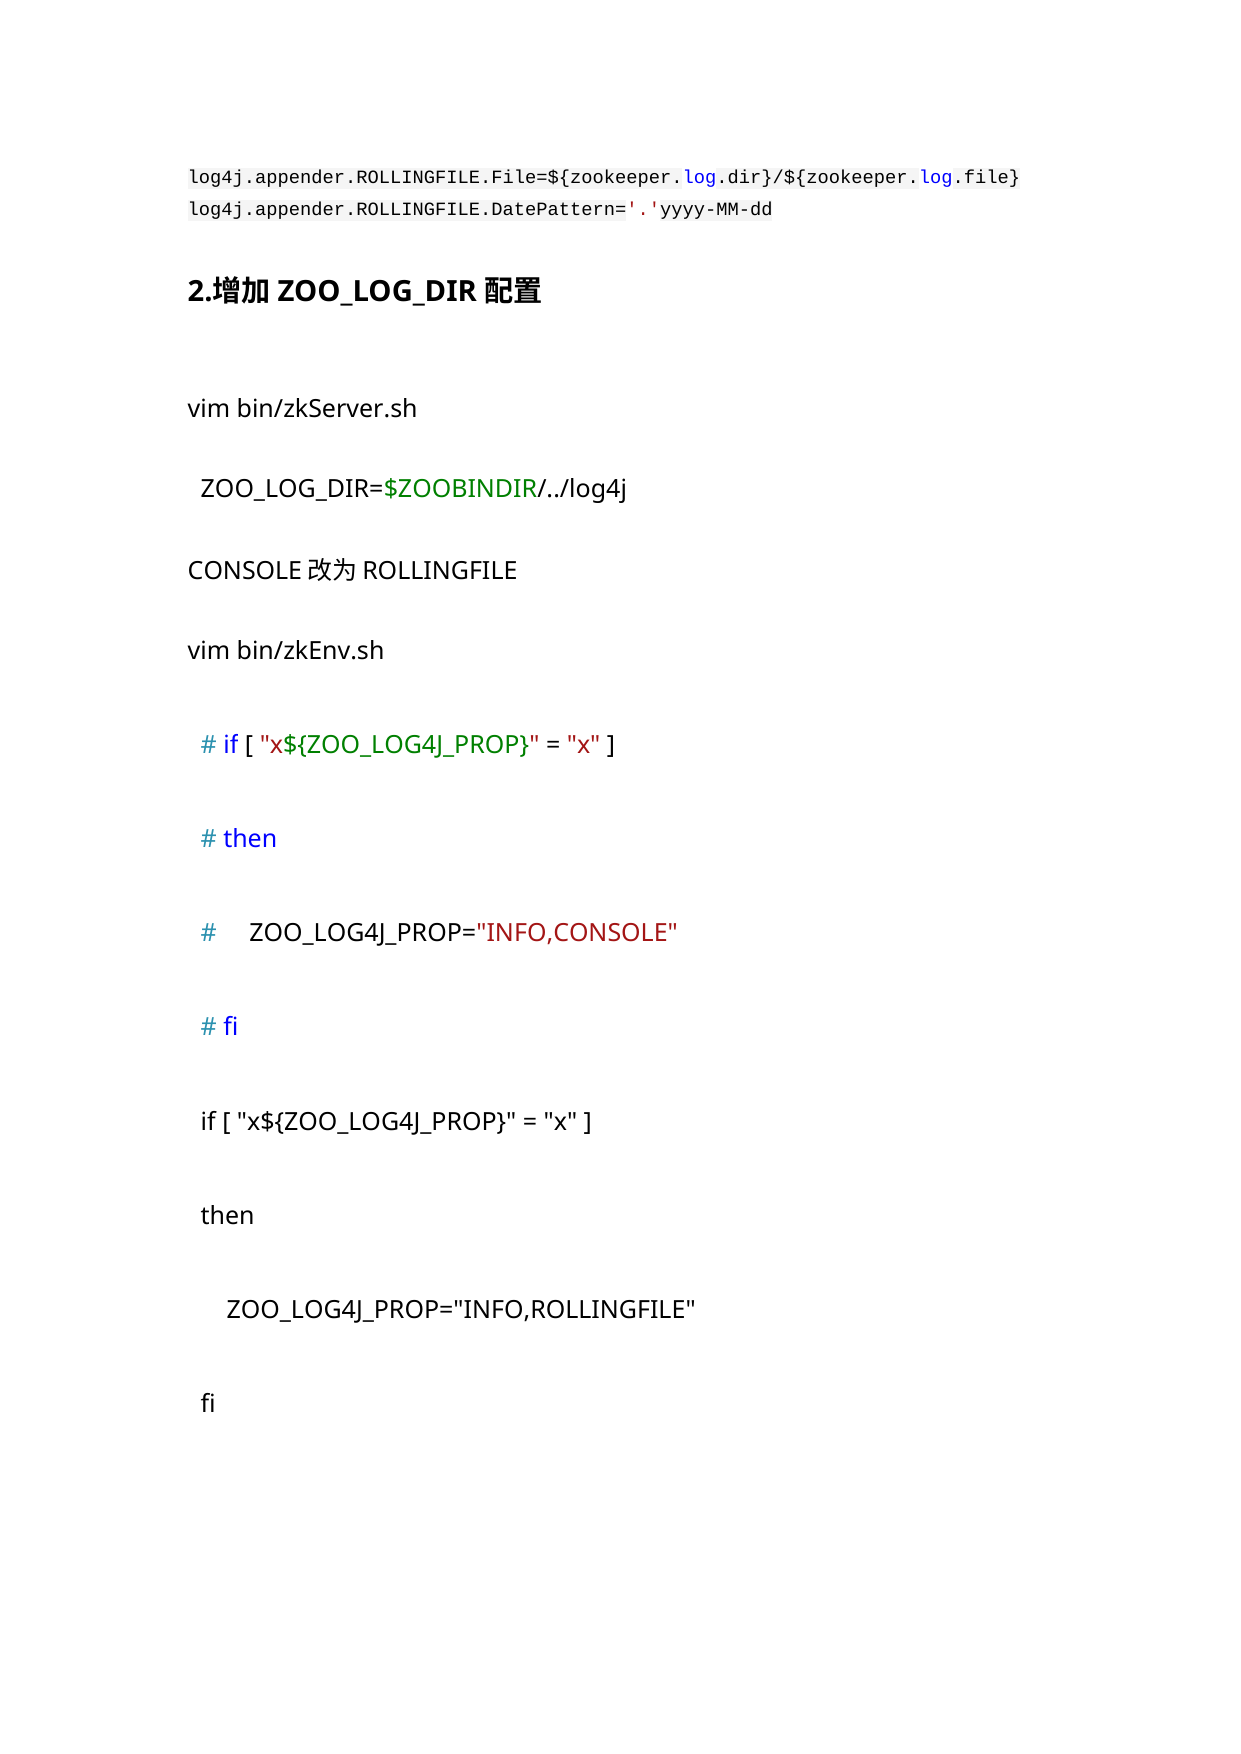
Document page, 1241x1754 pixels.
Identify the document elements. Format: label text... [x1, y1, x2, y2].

text ZOO_LOG_DIR=$ZOOBINDIR/../log4j [187, 456, 1053, 521]
text vim bin/zkEnv.sh [187, 617, 1053, 682]
text # fi [187, 993, 1053, 1058]
text then [187, 1182, 1053, 1247]
text # then [187, 805, 1053, 870]
text if [ "x${ZOO_LOG4J_PROP}" = "x" ] [187, 1088, 1053, 1153]
text # ZOO_LOG4J_PROP="INFO,CONSOLE" [187, 899, 1053, 964]
text # if [ "x${ZOO_LOG4J_PROP}" = "x" ] [187, 711, 1053, 776]
text fi [187, 1370, 1053, 1435]
text ZOO_LOG4J_PROP="INFO,ROLLINGFILE" [187, 1276, 1053, 1341]
subtitle 2.增加 ZOO_LOG_DIR 配置 [187, 256, 1053, 321]
text vim bin/zkServer.sh [187, 375, 1053, 440]
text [187, 162, 1053, 227]
text CONSOLE改为ROLLINGFILE [187, 536, 1053, 601]
